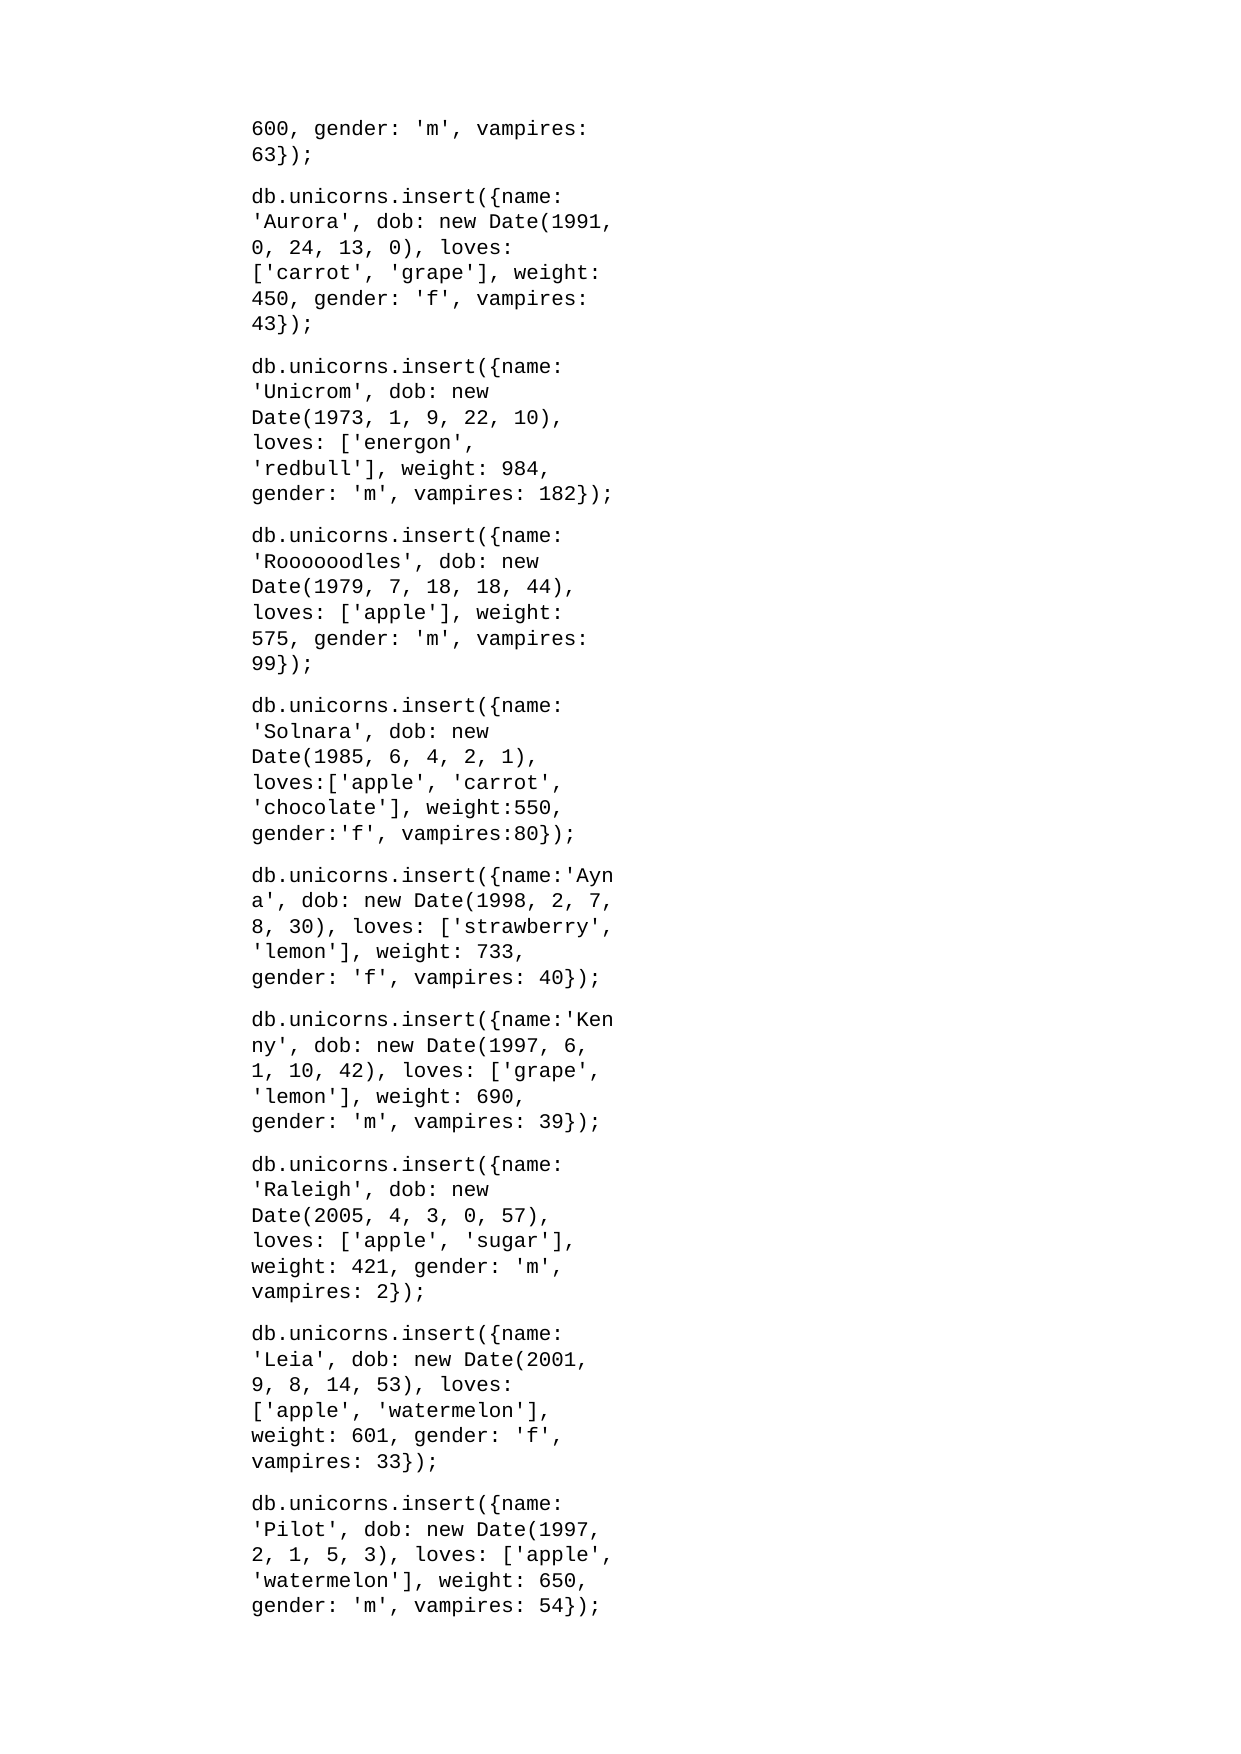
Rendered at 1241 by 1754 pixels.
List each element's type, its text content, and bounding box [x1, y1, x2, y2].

text db.unicorns.insert({name: 'Aurora', dob: new Date(1991, 0, 24, 13, 0), loves: ['carrot', 'grape'], weight: 450, gender: 'f', vampires: 43}); [251, 186, 620, 337]
text db.unicorns.insert({name: 'Pilot', dob: new Date(1997, 2, 1, 5, 3), loves: ['apple', 'watermelon'], weight: 650, gender: 'm', vampires: 54}); [251, 1493, 620, 1619]
text db.unicorns.insert({name:'Ayna', dob: new Date(1998, 2, 7, 8, 30), loves: ['strawberry', 'lemon'], weight: 733, gender: 'f', vampires: 40}); [251, 865, 620, 991]
text db.unicorns.insert({name:'Kenny', dob: new Date(1997, 6, 1, 10, 42), loves: ['grape', 'lemon'], weight: 690, gender: 'm', vampires: 39}); [251, 1009, 620, 1135]
text db.unicorns.insert({name: 'Roooooodles', dob: new Date(1979, 7, 18, 18, 44), loves: ['apple'], weight: 575, gender: 'm', vampires: 99}); [251, 525, 620, 677]
text db.unicorns.insert({name: 'Leia', dob: new Date(2001, 9, 8, 14, 53), loves: ['apple', 'watermelon'], weight: 601, gender: 'f', vampires: 33}); [251, 1323, 620, 1474]
text db.unicorns.insert({name: 'Raleigh', dob: new Date(2005, 4, 3, 0, 57), loves: ['apple', 'sugar'], weight: 421, gender: 'm', vampires: 2}); [251, 1153, 620, 1305]
text db.unicorns.insert({name: 'Unicrom', dob: new Date(1973, 1, 9, 22, 10), loves: ['energon', 'redbull'], weight: 984, gender: 'm', vampires: 182}); [251, 356, 620, 507]
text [251, 118, 620, 167]
text db.unicorns.insert({name: 'Solnara', dob: new Date(1985, 6, 4, 2, 1), loves:['apple', 'carrot', 'chocolate'], weight:550, gender:'f', vampires:80}); [251, 695, 620, 846]
